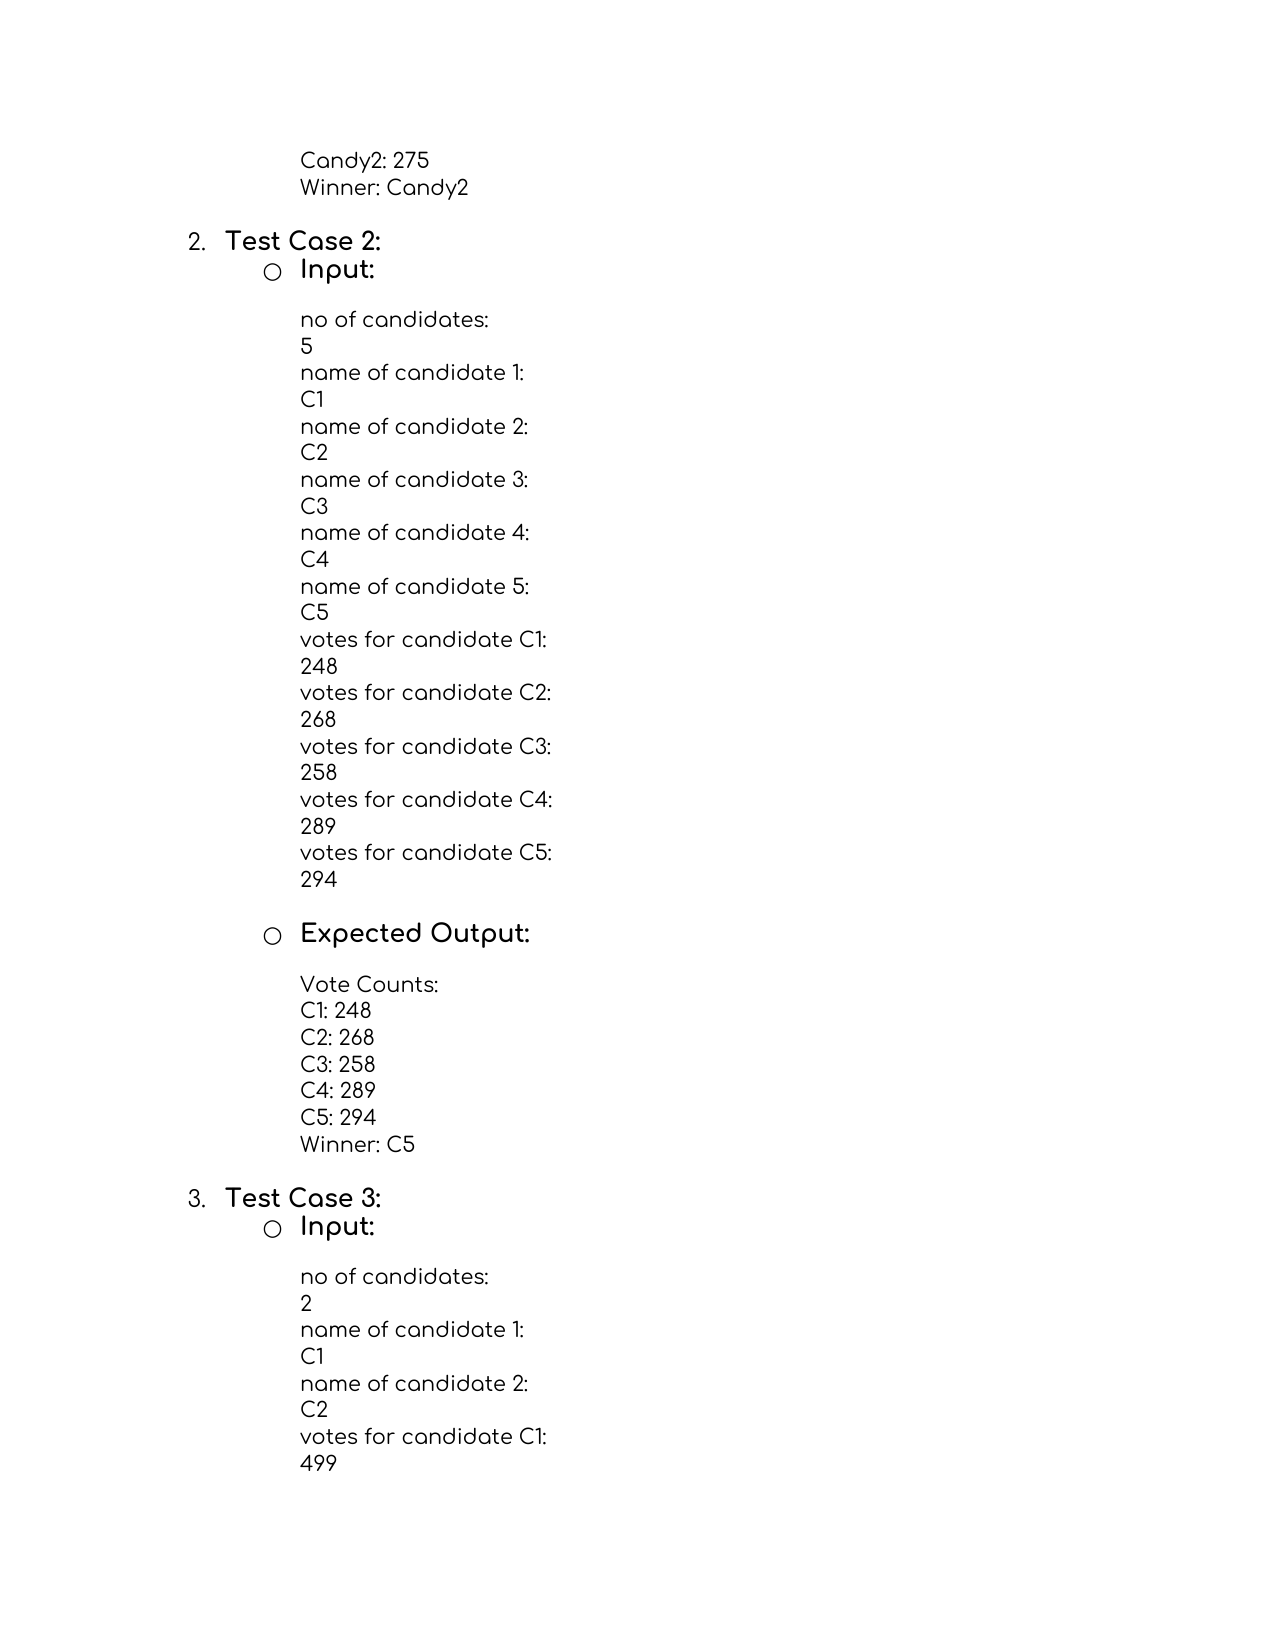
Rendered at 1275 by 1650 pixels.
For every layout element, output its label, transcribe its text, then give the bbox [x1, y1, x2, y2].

text C3 [300, 496, 1125, 519]
text votes for candidate C1: [300, 1426, 1125, 1449]
text C3: 258 [300, 1054, 1125, 1077]
text no of candidates: [300, 309, 1125, 332]
text C4: 289 [300, 1080, 1125, 1104]
text C1: 248 [300, 1000, 1125, 1024]
text 289 [300, 816, 1125, 839]
text C4 [300, 549, 1125, 572]
list Input: [262, 1213, 1125, 1241]
text 294 [300, 869, 1125, 892]
text name of candidate 4: [300, 522, 1125, 546]
list Input: [262, 256, 1125, 284]
text votes for candidate C4: [300, 789, 1125, 812]
text name of candidate 5: [300, 576, 1125, 599]
text votes for candidate C1: [300, 629, 1125, 652]
text Winner: C5 [300, 1134, 1125, 1157]
text votes for candidate C5: [300, 842, 1125, 866]
list Test Case 2: [187, 228, 1125, 256]
text Vote Counts: [300, 974, 1125, 997]
text Winner: Candy2 [300, 177, 1125, 200]
text C1 [300, 389, 1125, 412]
text C1 [300, 1346, 1125, 1369]
text C2 [300, 1399, 1125, 1423]
text name of candidate 1: [300, 1319, 1125, 1343]
text name of candidate 2: [300, 416, 1125, 439]
text 5 [300, 336, 1125, 359]
text name of candidate 3: [300, 469, 1125, 492]
text C2 [300, 442, 1125, 466]
list Test Case 3: [187, 1185, 1125, 1213]
list Expected Output: [262, 921, 1125, 949]
text votes for candidate C3: [300, 736, 1125, 759]
text C5: 294 [300, 1107, 1125, 1130]
text 258 [300, 762, 1125, 786]
text 2 [300, 1293, 1125, 1316]
text no of candidates: [300, 1266, 1125, 1289]
text name of candidate 2: [300, 1373, 1125, 1396]
text name of candidate 1: [300, 362, 1125, 386]
text 499 [300, 1453, 1125, 1476]
text C5 [300, 602, 1125, 626]
text C2: 268 [300, 1027, 1125, 1050]
text 248 [300, 656, 1125, 679]
text Candy2: 275 [300, 150, 1125, 173]
text votes for candidate C2: [300, 682, 1125, 706]
text 268 [300, 709, 1125, 732]
